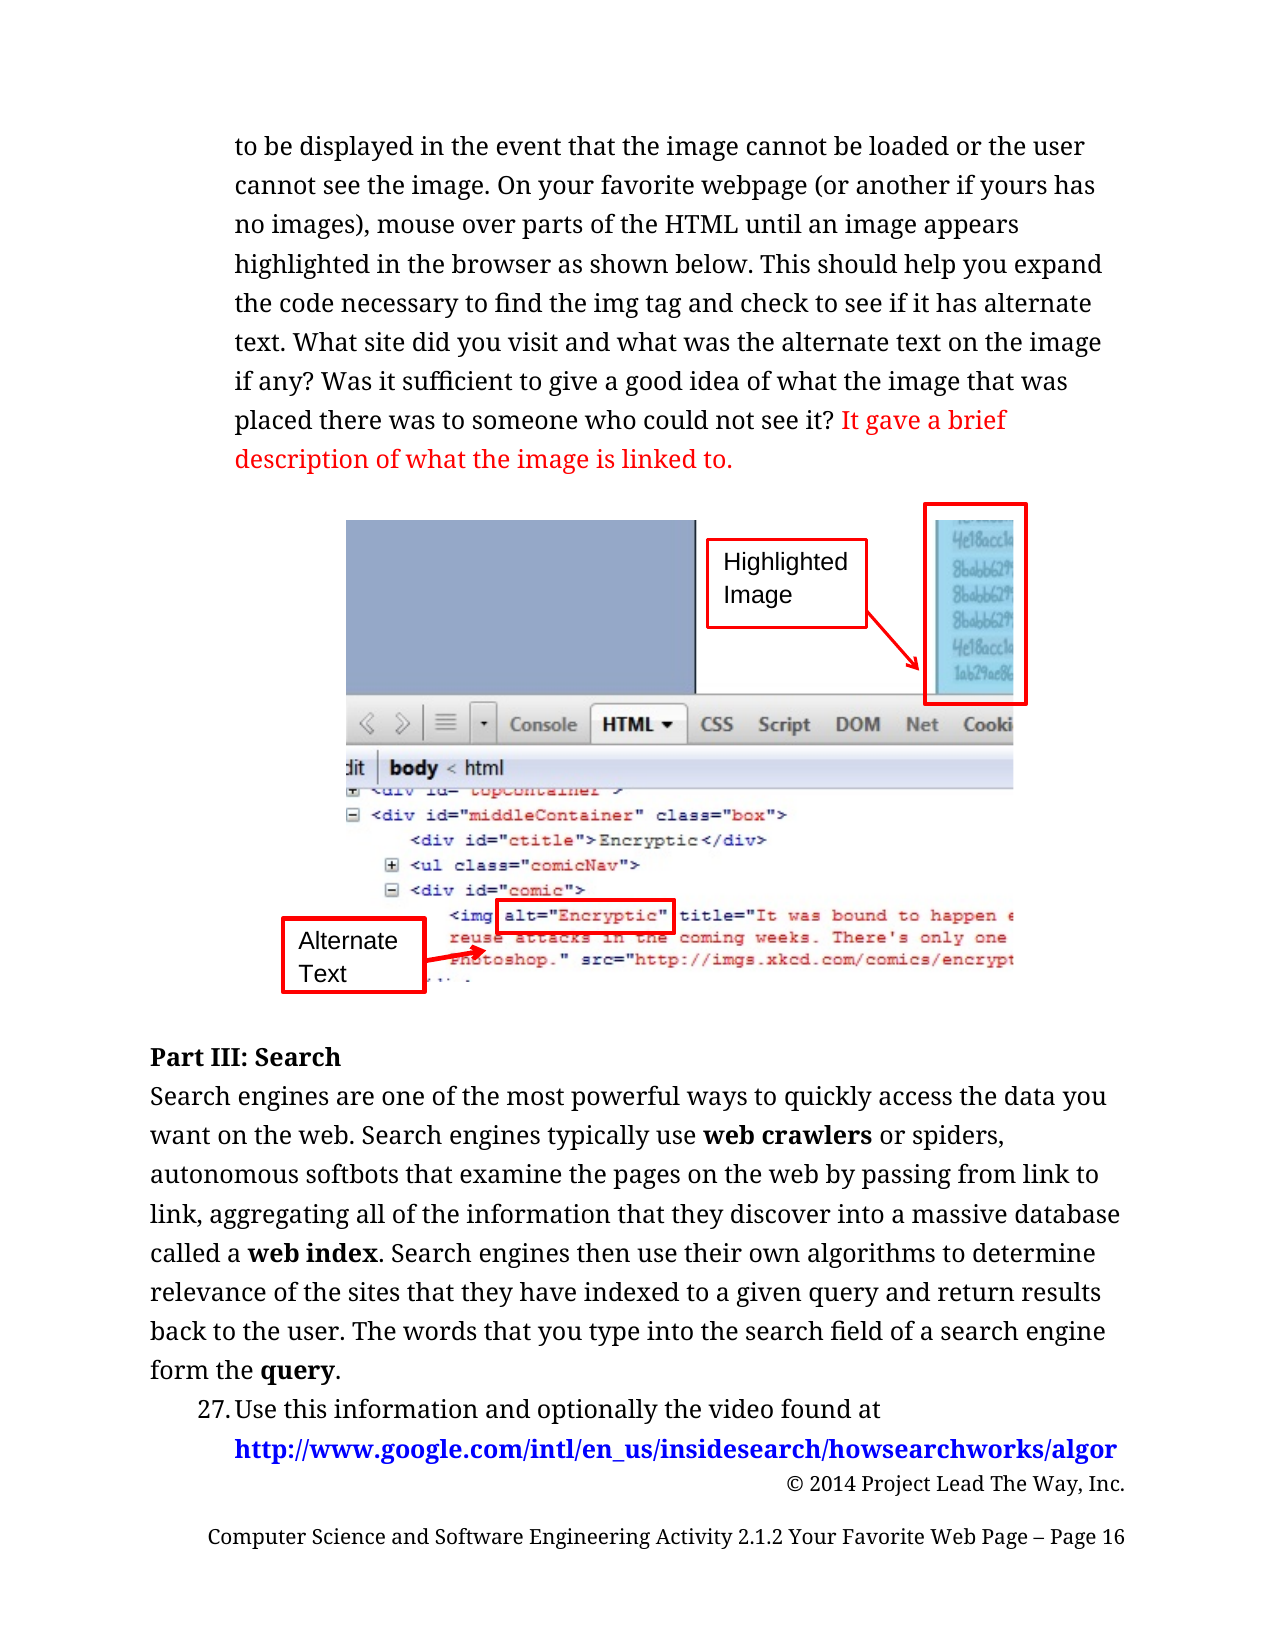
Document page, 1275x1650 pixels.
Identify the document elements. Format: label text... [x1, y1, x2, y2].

picture [346, 520, 1014, 982]
text Search engines are one of the most powerful ways to quickly access the data you want on the web. Search engines typically use web crawlers or spiders, autonomous softbots that examine the pages on the web by passing from link to link, aggregating all of the information that they discover into a massive database called a web index. Search engines then use their own algorithms to determine relevance of the sites that they have indexed to a given query and return results back to the user. The words that you type into the search field of a search engine form the query. [150, 1079, 1125, 1387]
picture [927, 520, 1014, 702]
text Part III: Search [150, 1039, 1125, 1074]
